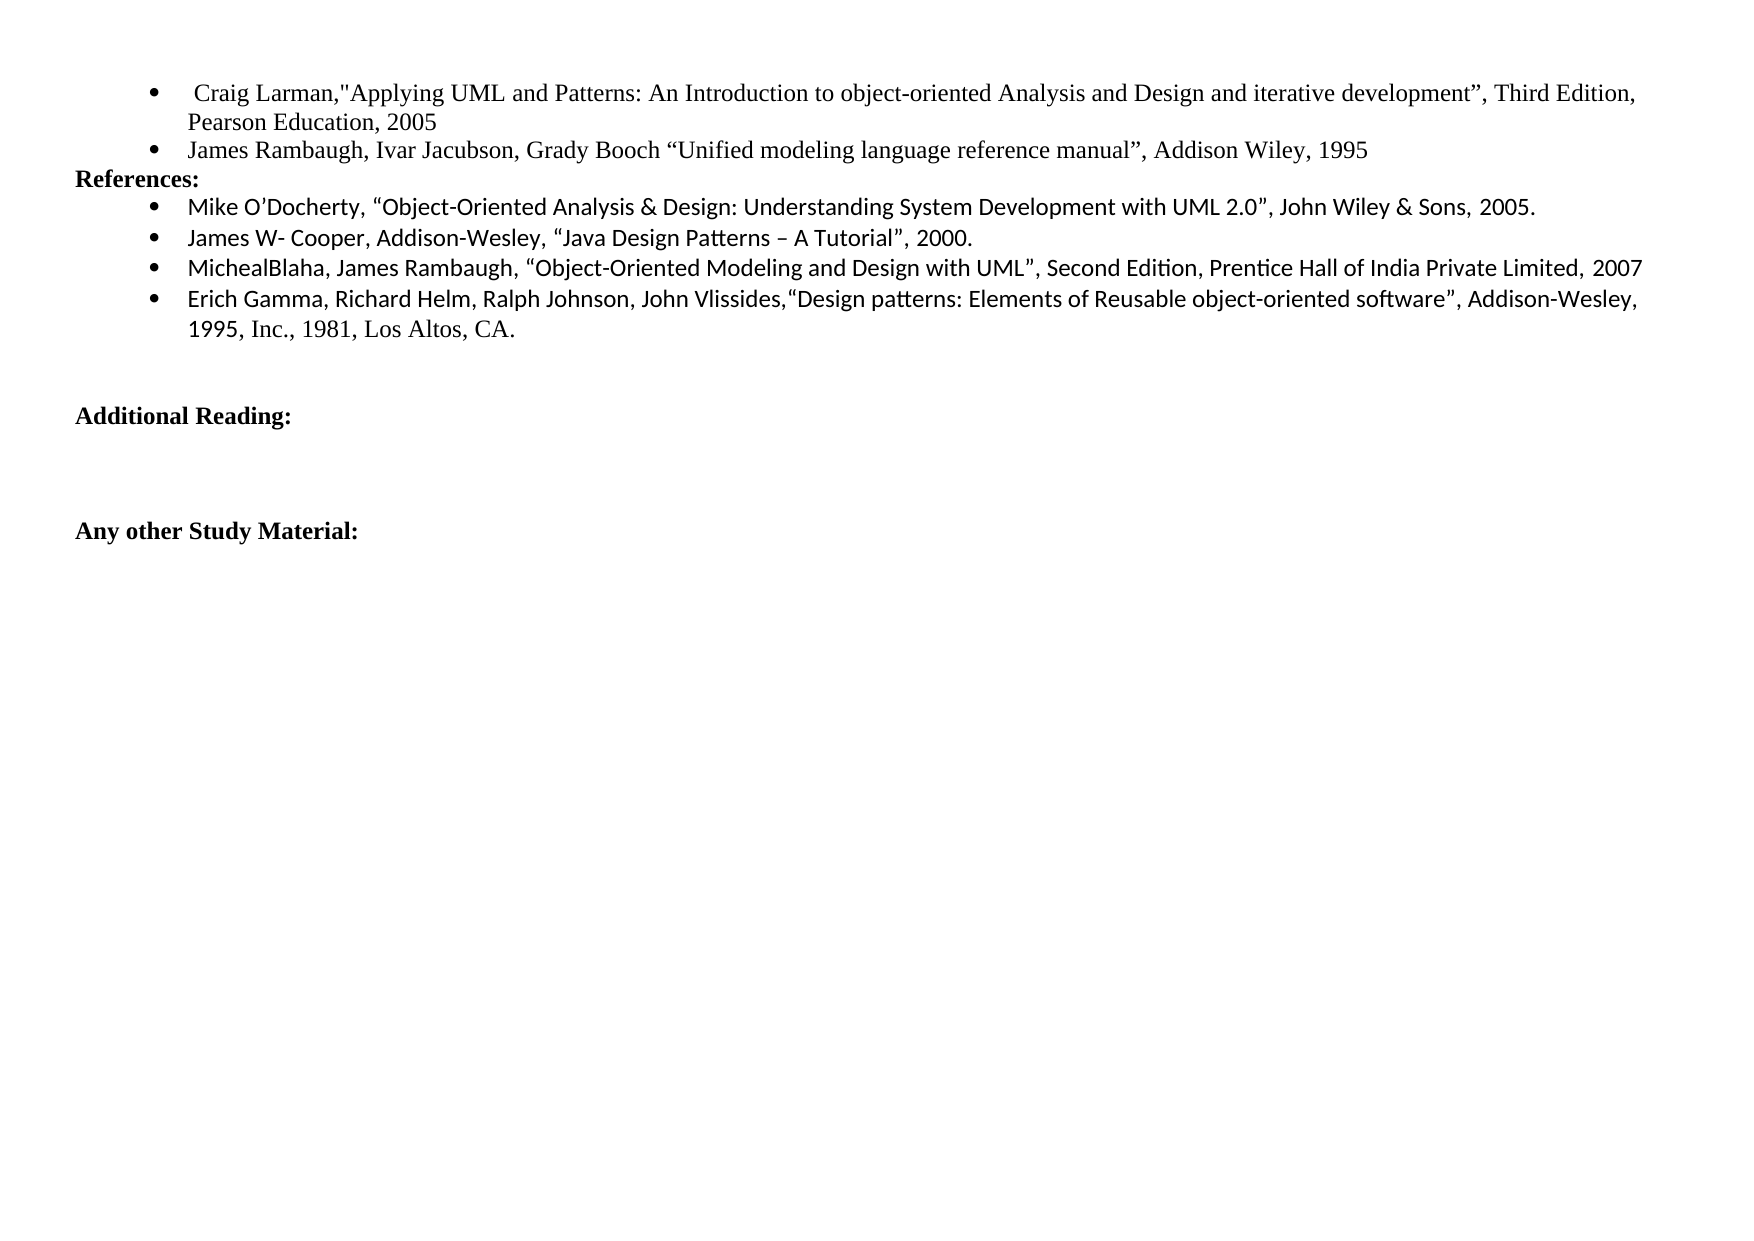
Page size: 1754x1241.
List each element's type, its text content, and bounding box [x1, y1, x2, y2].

list Mike O’Docherty, “Object-Oriented Analysis & Design: Understanding System Development with UML 2.0”, John Wiley & Sons, 2005. [150, 193, 1679, 222]
list James Rambaugh, Ivar Jacubson, Grady Booch “Unified modeling language reference manual”, Addison Wiley, 1995 [150, 136, 1679, 164]
list Erich Gamma, Richard Helm, Ralph Johnson, John Vlissides,“Design patterns: Elements of Reusable object-oriented software”, Addison-Wesley, 1995, Inc., 1981, Los Altos, CA. [150, 283, 1679, 344]
text References: [75, 164, 1679, 193]
text Any other Study Material: [75, 516, 1679, 545]
list Craig Larman,"Applying UML and Patterns: An Introduction to object-oriented Analysis and Design and iterative development”, Third Edition, Pearson Education, 2005 [150, 78, 1679, 136]
text Additional Reading: [75, 401, 1679, 430]
list MichealBlaha, James Rambaugh, “Object-Oriented Modeling and Design with UML”, Second Edition, Prentice Hall of India Private Limited, 2007 [150, 252, 1679, 283]
list James W- Cooper, Addison-Wesley, “Java Design Patterns – A Tutorial”, 2000. [150, 222, 1679, 252]
